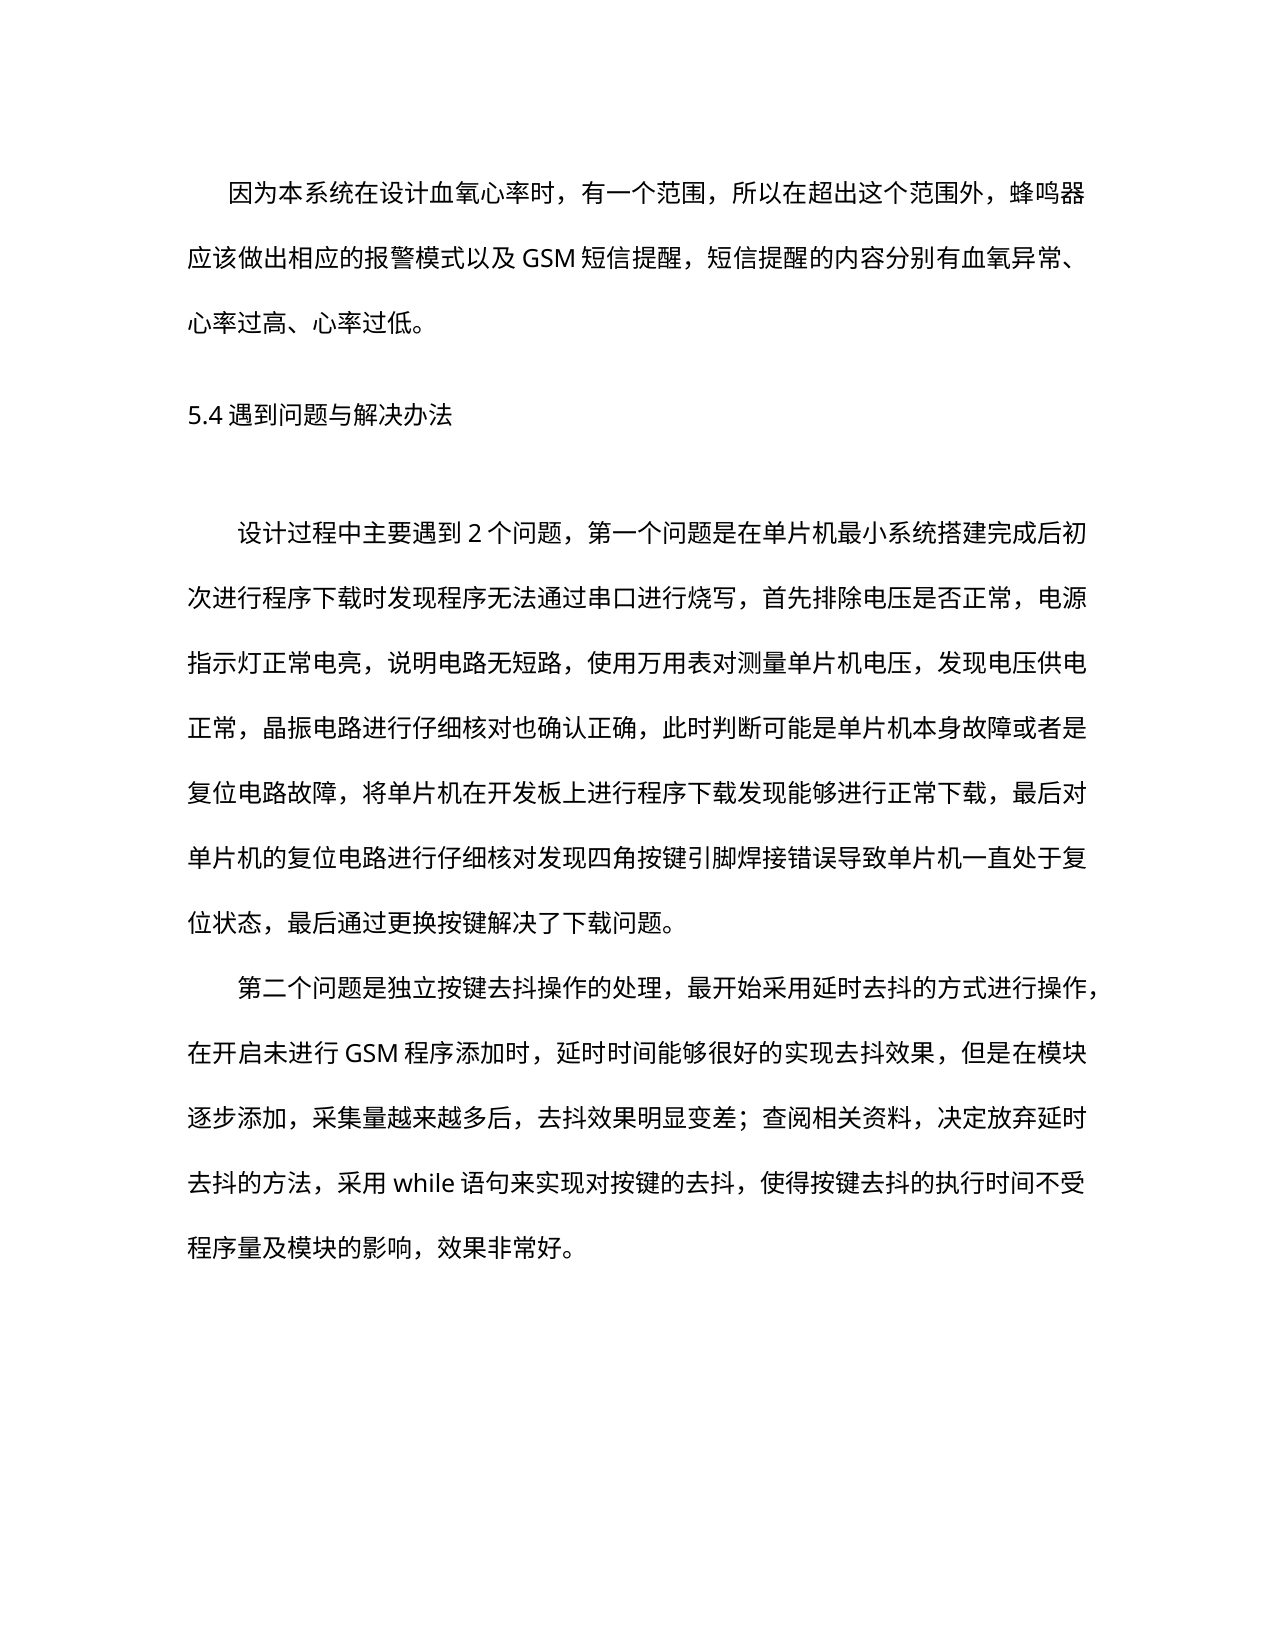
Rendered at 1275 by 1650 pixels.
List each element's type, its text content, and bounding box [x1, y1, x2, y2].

list 因为本系统在设计血氧心率时，有一个范围，所以在超出这个范围外，蜂鸣器应该做出相应的报警模式以及GSM短信提醒，短信提醒的内容分别有血氧异常、心率过高、心率过低。 [187, 159, 1087, 354]
text 第二个问题是独立按键去抖操作的处理，最开始采用延时去抖的方式进行操作，在开启未进行GSM程序添加时，延时时间能够很好的实现去抖效果，但是在模块逐步添加，采集量越来越多后，去抖效果明显变差；查阅相关资料，决定放弃延时去抖的方法，采用while语句来实现对按键的去抖，使得按键去抖的执行时间不受程序量及模块的影响，效果非常好。 [187, 954, 1087, 1279]
text 设计过程中主要遇到2个问题，第一个问题是在单片机最小系统搭建完成后初次进行程序下载时发现程序无法通过串口进行烧写，首先排除电压是否正常，电源指示灯正常电亮，说明电路无短路，使用万用表对测量单片机电压，发现电压供电正常，晶振电路进行仔细核对也确认正确，此时判断可能是单片机本身故障或者是复位电路故障，将单片机在开发板上进行程序下载发现能够进行正常下载，最后对单片机的复位电路进行仔细核对发现四角按键引脚焊接错误导致单片机一直处于复位状态，最后通过更换按键解决了下载问题。 [187, 499, 1087, 954]
subtitle 5.4遇到问题与解决办法 [187, 381, 1087, 446]
